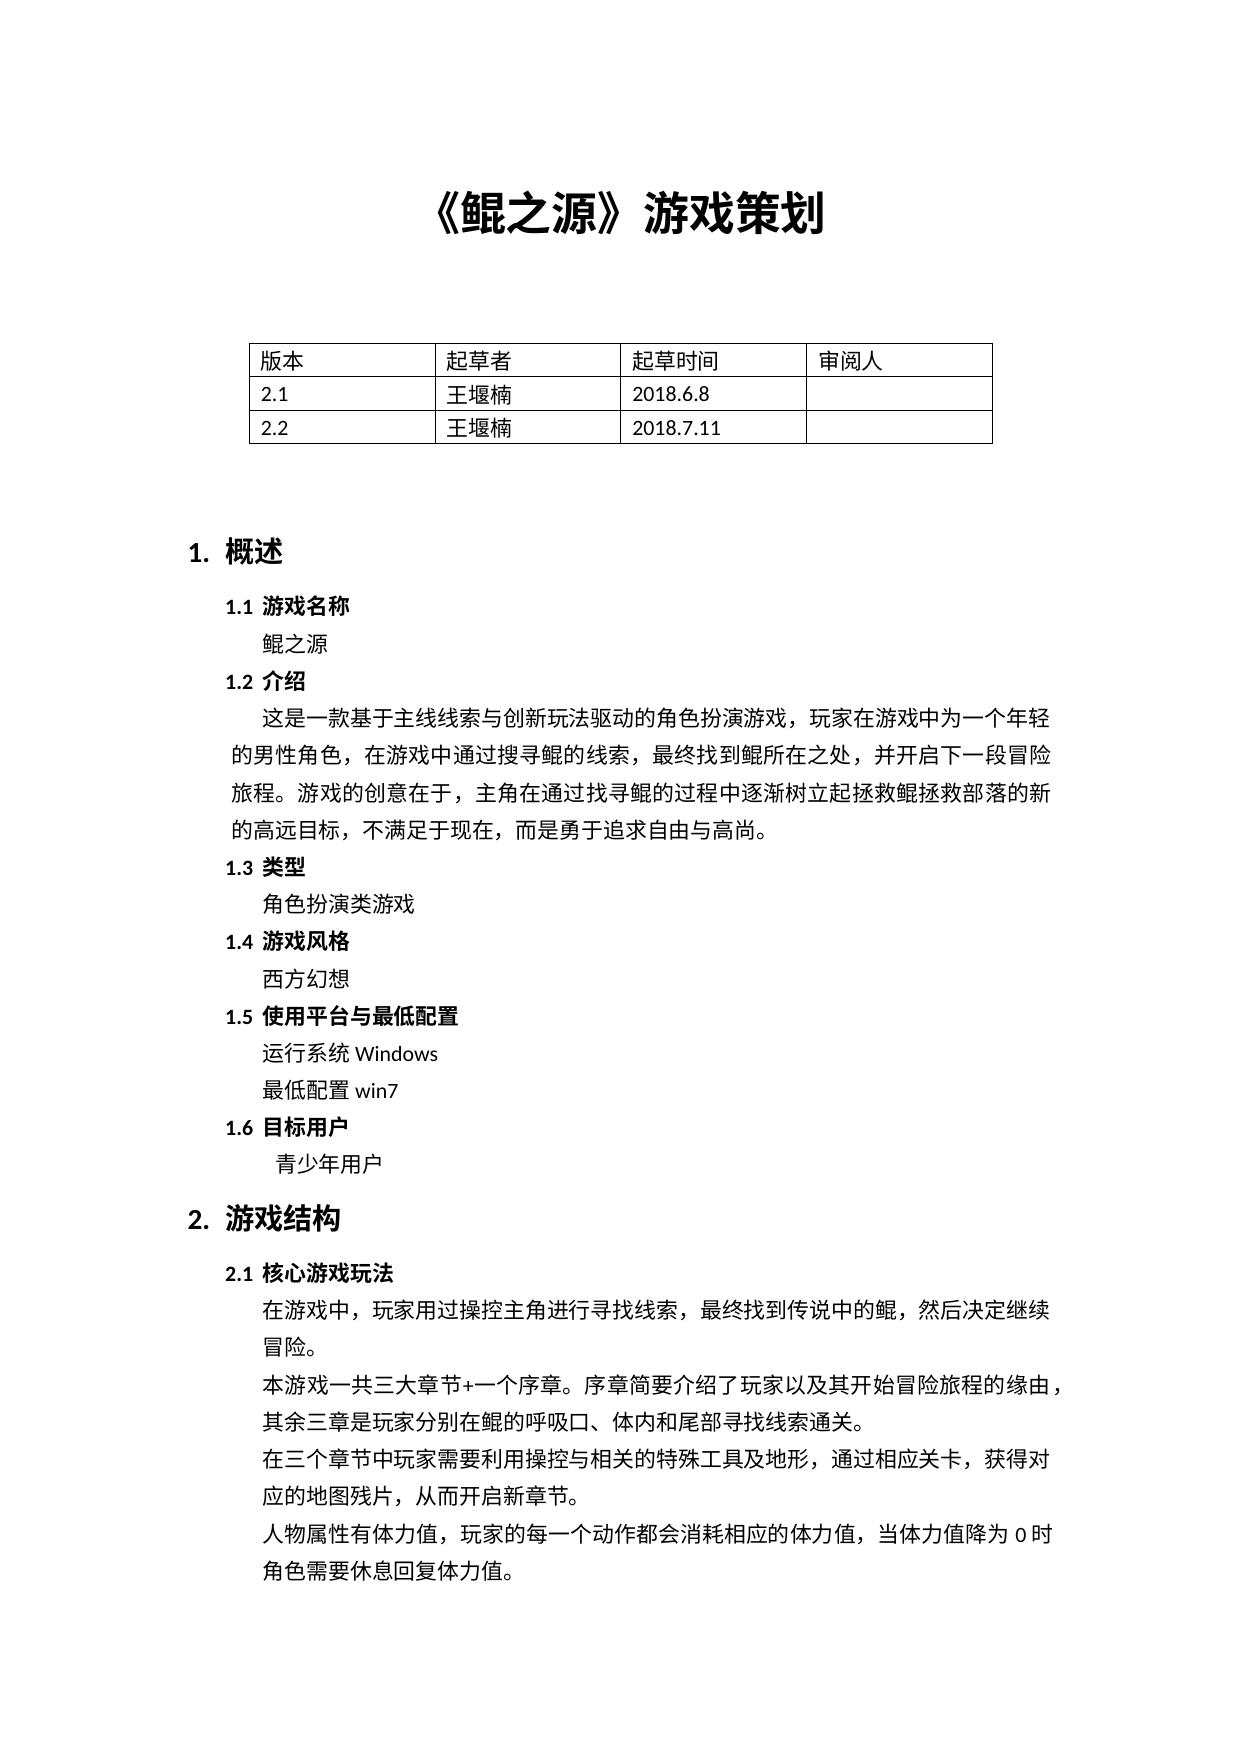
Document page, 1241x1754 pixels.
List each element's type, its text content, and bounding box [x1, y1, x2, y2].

text 最低配置 win7 [262, 1073, 1053, 1105]
text 西方幻想 [262, 961, 1053, 994]
list 游戏结构 [187, 1184, 1053, 1249]
list 目标用户 [225, 1110, 1053, 1142]
text 人物属性有体力值，玩家的每一个动作都会消耗相应的体力值，当体力值降为0时角色需要休息回复体力值。 [262, 1516, 1053, 1586]
text 角色扮演类游戏 [262, 887, 1053, 919]
text 运行系统 Windows [262, 1036, 1053, 1068]
list 概述 [187, 518, 1053, 583]
text 鲲之源 [262, 626, 1053, 659]
table_cell 2.1 [250, 377, 435, 410]
text 《鲲之源》游戏策划 [187, 162, 1053, 259]
table_cell 王堰楠 [436, 377, 620, 410]
text 本游戏一共三大章节+一个序章。序章简要介绍了玩家以及其开始冒险旅程的缘由，其余三章是玩家分别在鲲的呼吸口、体内和尾部寻找线索通关。 [262, 1367, 1053, 1437]
list 类型 [225, 849, 1053, 882]
table_cell 2.2 [250, 411, 435, 443]
table_header 起草者 [436, 344, 620, 376]
list 核心游戏玩法 [225, 1256, 1053, 1288]
text 在游戏中，玩家用过操控主角进行寻找线索，最终找到传说中的鲲，然后决定继续冒险。 [262, 1293, 1053, 1362]
list 游戏名称 [225, 589, 1053, 621]
text 在三个章节中玩家需要利用操控与相关的特殊工具及地形，通过相应关卡，获得对应的地图残片，从而开启新章节。 [262, 1442, 1053, 1511]
table_cell [807, 411, 992, 443]
text 这是一款基于主线线索与创新玩法驱动的角色扮演游戏，玩家在游戏中为一个年轻的男性角色，在游戏中通过搜寻鲲的线索，最终找到鲲所在之处，并开启下一段冒险旅程。游戏的创意在于，主角在通过找寻鲲的过程中逐渐树立起拯救鲲拯救部落的新的高远目标，不满足于现在，而是勇于追求自由与高尚。 [231, 701, 1053, 845]
list 介绍 [225, 663, 1053, 696]
table_header 审阅人 [807, 344, 992, 376]
table_cell 2018.6.8 [621, 377, 806, 410]
list 游戏风格 [225, 924, 1053, 956]
table_cell [807, 377, 992, 410]
list 使用平台与最低配置 [225, 998, 1053, 1031]
text 青少年用户 [187, 1147, 1053, 1179]
table_header 版本 [250, 344, 435, 376]
table_cell 王堰楠 [436, 411, 620, 443]
table_header 起草时间 [621, 344, 806, 376]
table_cell 2018.7.11 [621, 411, 806, 443]
